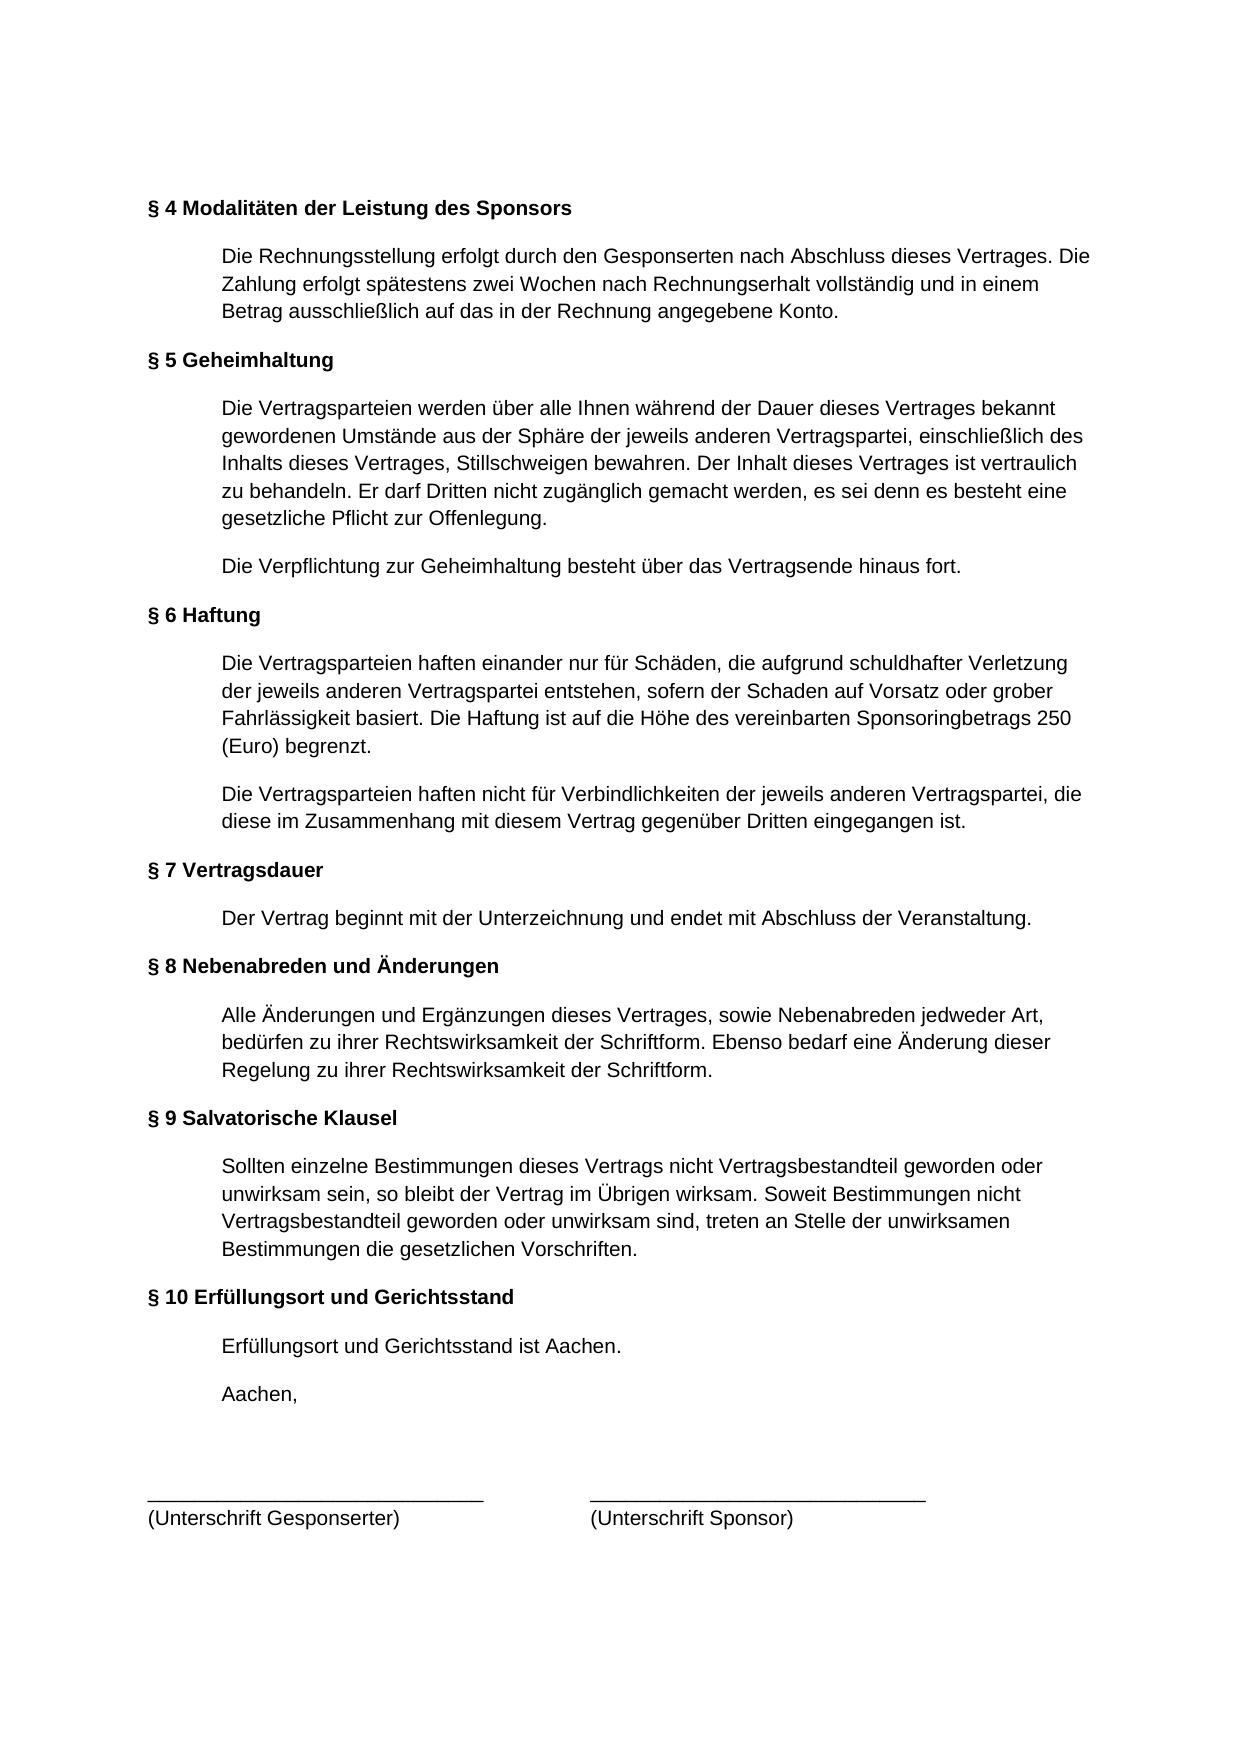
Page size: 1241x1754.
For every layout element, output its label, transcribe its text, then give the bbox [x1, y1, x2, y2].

text Erfüllungsort und Gerichtsstand ist Aachen. [148, 1333, 1093, 1357]
text § 10 Erfüllungsort und Gerichtsstand [148, 1285, 1093, 1309]
text § 6 Haftung [148, 603, 1093, 627]
text Der Vertrag beginnt mit der Unterzeichnung und endet mit Abschluss der Veranstaltung. [148, 906, 1093, 930]
text § 9 Salvatorische Klausel [148, 1106, 1093, 1130]
text _____________________________ _____________________________ (Unterschrift Gesponserter) (Unterschrift Sponsor) [148, 1478, 1093, 1530]
text Die Vertragsparteien haften einander nur für Schäden, die aufgrund schuldhafter Verletzung der jeweils anderen Vertragspartei entstehen, sofern der Schaden auf Vorsatz oder grober Fahrlässigkeit basiert. Die Haftung ist auf die Höhe des vereinbarten Sponsoringbetrags 250 (Euro) begrenzt. [221, 651, 1093, 757]
text Die Rechnungsstellung erfolgt durch den Gesponserten nach Abschluss dieses Vertrages. Die Zahlung erfolgt spätestens zwei Wochen nach Rechnungserhalt vollständig und in einem Betrag ausschließlich auf das in der Rechnung angegebene Konto. [221, 244, 1093, 323]
text § 5 Geheimhaltung [148, 348, 1093, 372]
text Die Verpflichtung zur Geheimhaltung besteht über das Vertragsende hinaus fort. [221, 554, 1093, 578]
text § 7 Vertragsdauer [148, 858, 1093, 882]
text Sollten einzelne Bestimmungen dieses Vertrags nicht Vertragsbestandteil geworden oder unwirksam sein, so bleibt der Vertrag im Übrigen wirksam. Soweit Bestimmungen nicht Vertragsbestandteil geworden oder unwirksam sind, treten an Stelle der unwirksamen Bestimmungen die gesetzlichen Vorschriften. [221, 1154, 1093, 1261]
text § 4 Modalitäten der Leistung des Sponsors [148, 196, 1093, 220]
text Aachen, [148, 1382, 1093, 1406]
text Alle Änderungen und Ergänzungen dieses Vertrages, sowie Nebenabreden jedweder Art, bedürfen zu ihrer Rechtswirksamkeit der Schriftform. Ebenso bedarf eine Änderung dieser Regelung zu ihrer Rechtswirksamkeit der Schriftform. [221, 1003, 1093, 1082]
text Die Vertragsparteien werden über alle Ihnen während der Dauer dieses Vertrages bekannt gewordenen Umstände aus der Sphäre der jeweils anderen Vertragspartei, einschließlich des Inhalts dieses Vertrages, Stillschweigen bewahren. Der Inhalt dieses Vertrages ist vertraulich zu behandeln. Er darf Dritten nicht zugänglich gemacht werden, es sei denn es besteht eine gesetzliche Pflicht zur Offenlegung. [221, 396, 1093, 530]
text Die Vertragsparteien haften nicht für Verbindlichkeiten der jeweils anderen Vertragspartei, die diese im Zusammenhang mit diesem Vertrag gegenüber Dritten eingegangen ist. [221, 782, 1093, 833]
text § 8 Nebenabreden und Änderungen [148, 954, 1093, 978]
